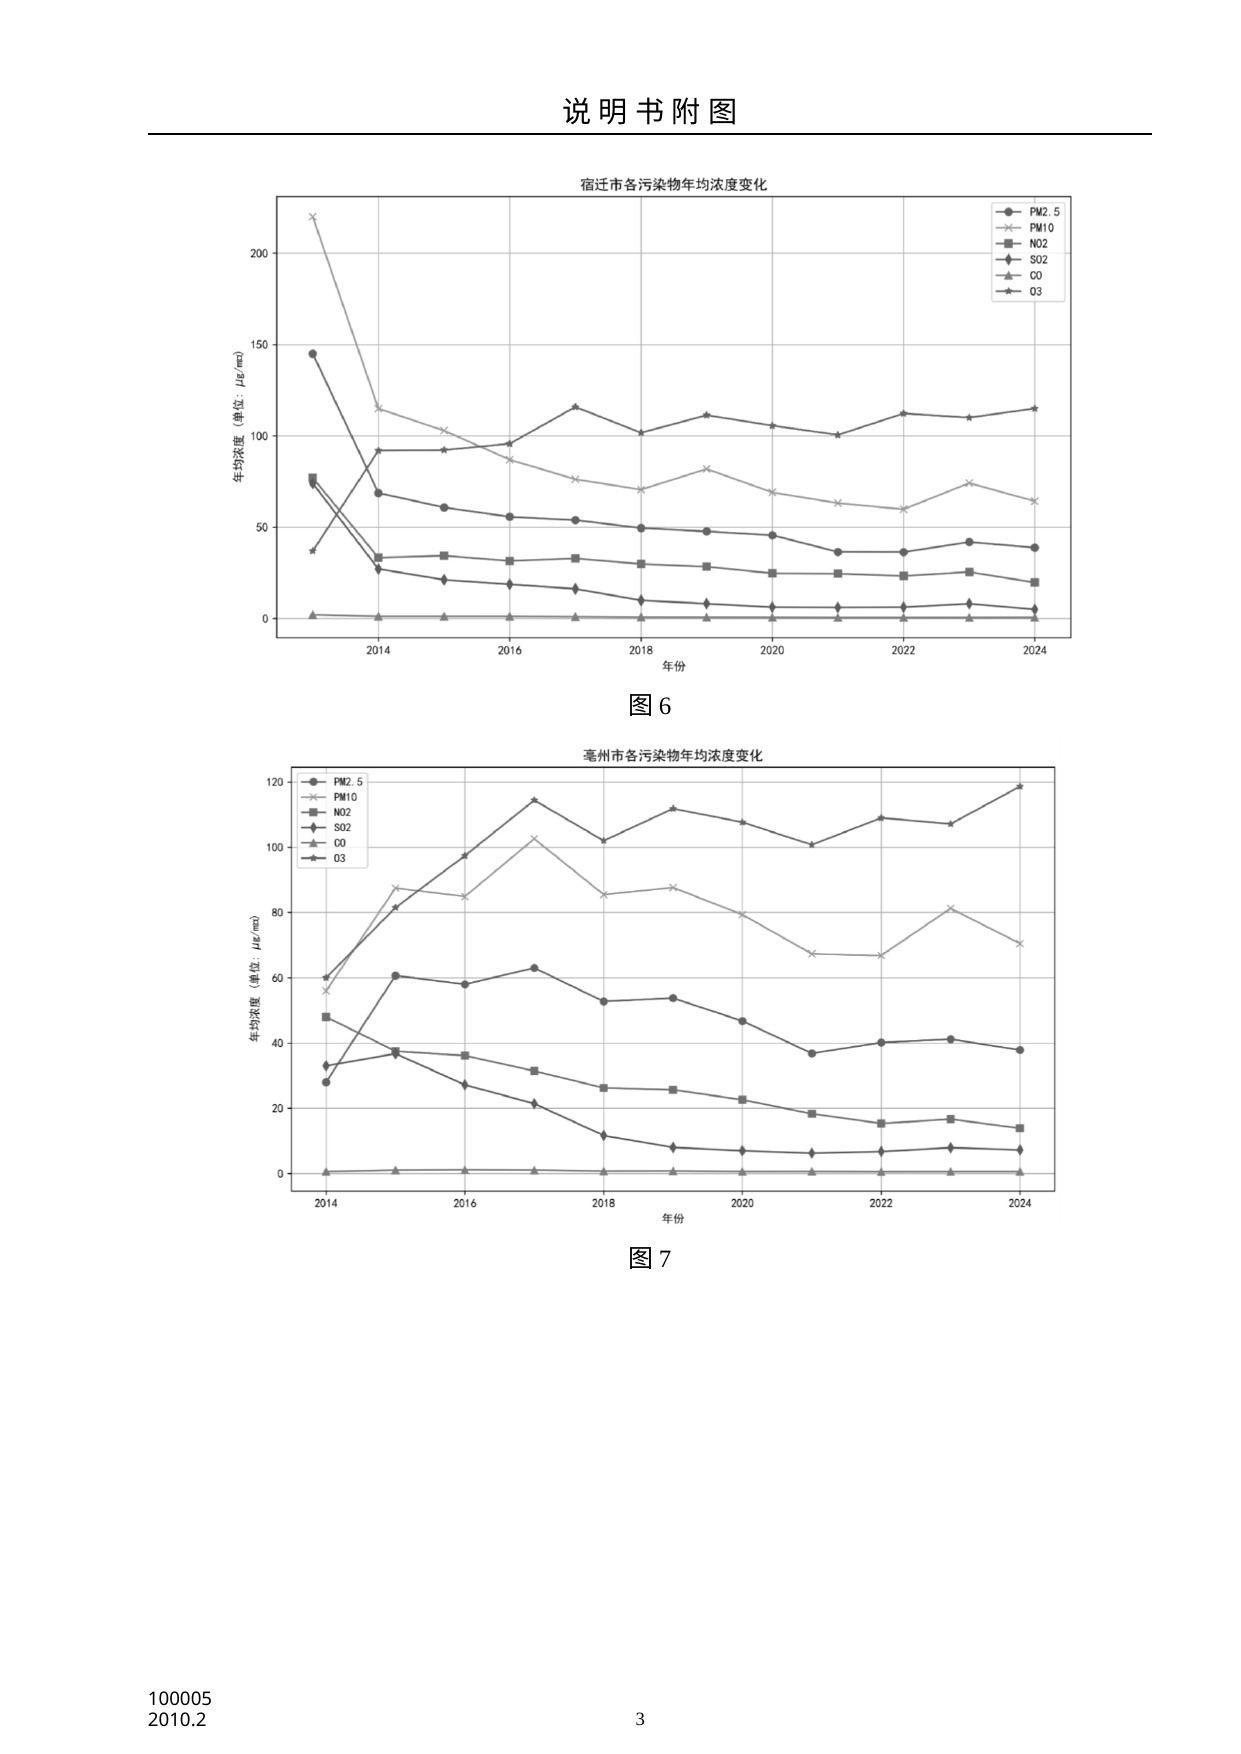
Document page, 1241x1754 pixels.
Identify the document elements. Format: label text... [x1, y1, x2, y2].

picture [238, 740, 1061, 1227]
text 图7 [148, 1239, 1152, 1275]
picture [219, 168, 1081, 674]
text 图6 [148, 686, 1152, 722]
